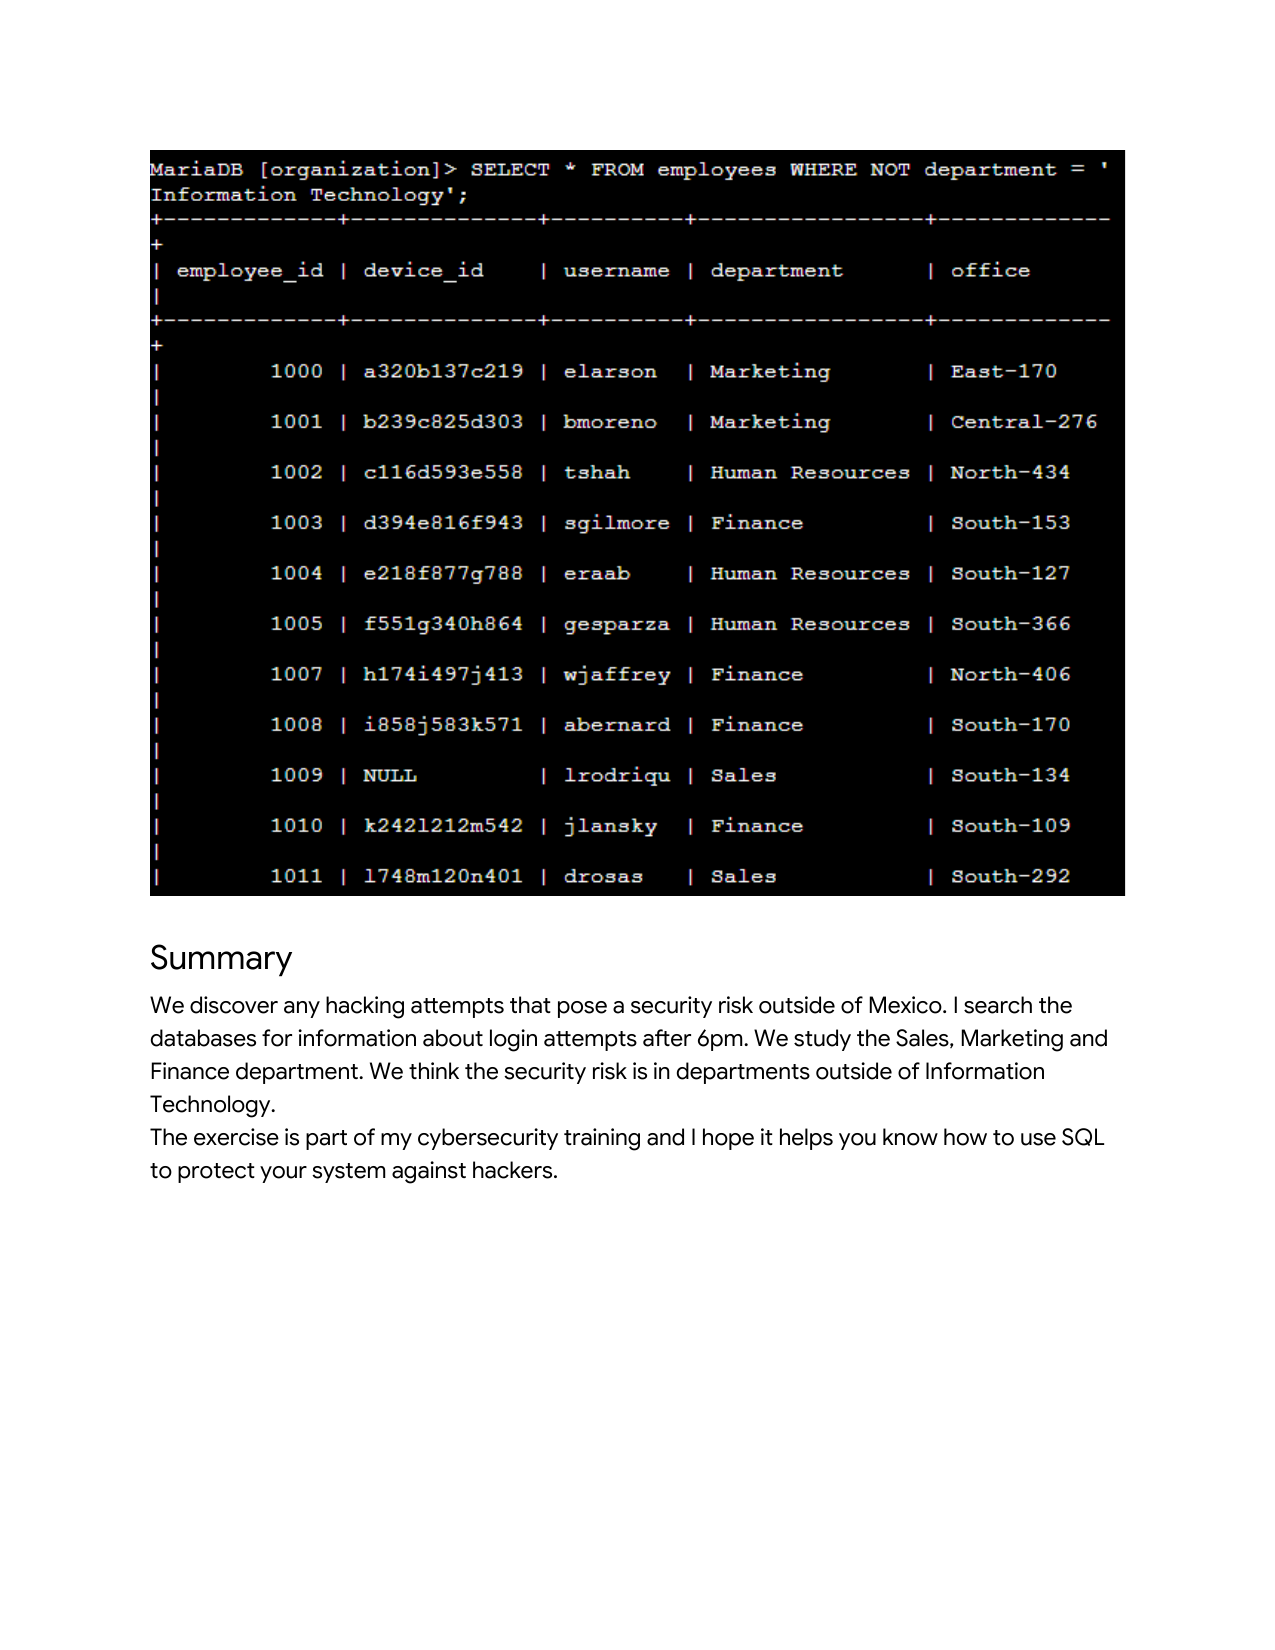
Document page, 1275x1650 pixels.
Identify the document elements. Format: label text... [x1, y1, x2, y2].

text The exercise is part of my cybersecurity training and I hope it helps you know how to use SQL to protect your system against hackers. [150, 1123, 1125, 1185]
picture [150, 150, 1125, 896]
text We discover any hacking attempts that pose a security risk outside of Mexico. I search the databases for information about login attempts after 6pm. We study the Sales, Marketing and Finance department. We think the security risk is in departments outside of Information Technology. [150, 991, 1125, 1119]
subtitle Summary [150, 937, 1125, 979]
